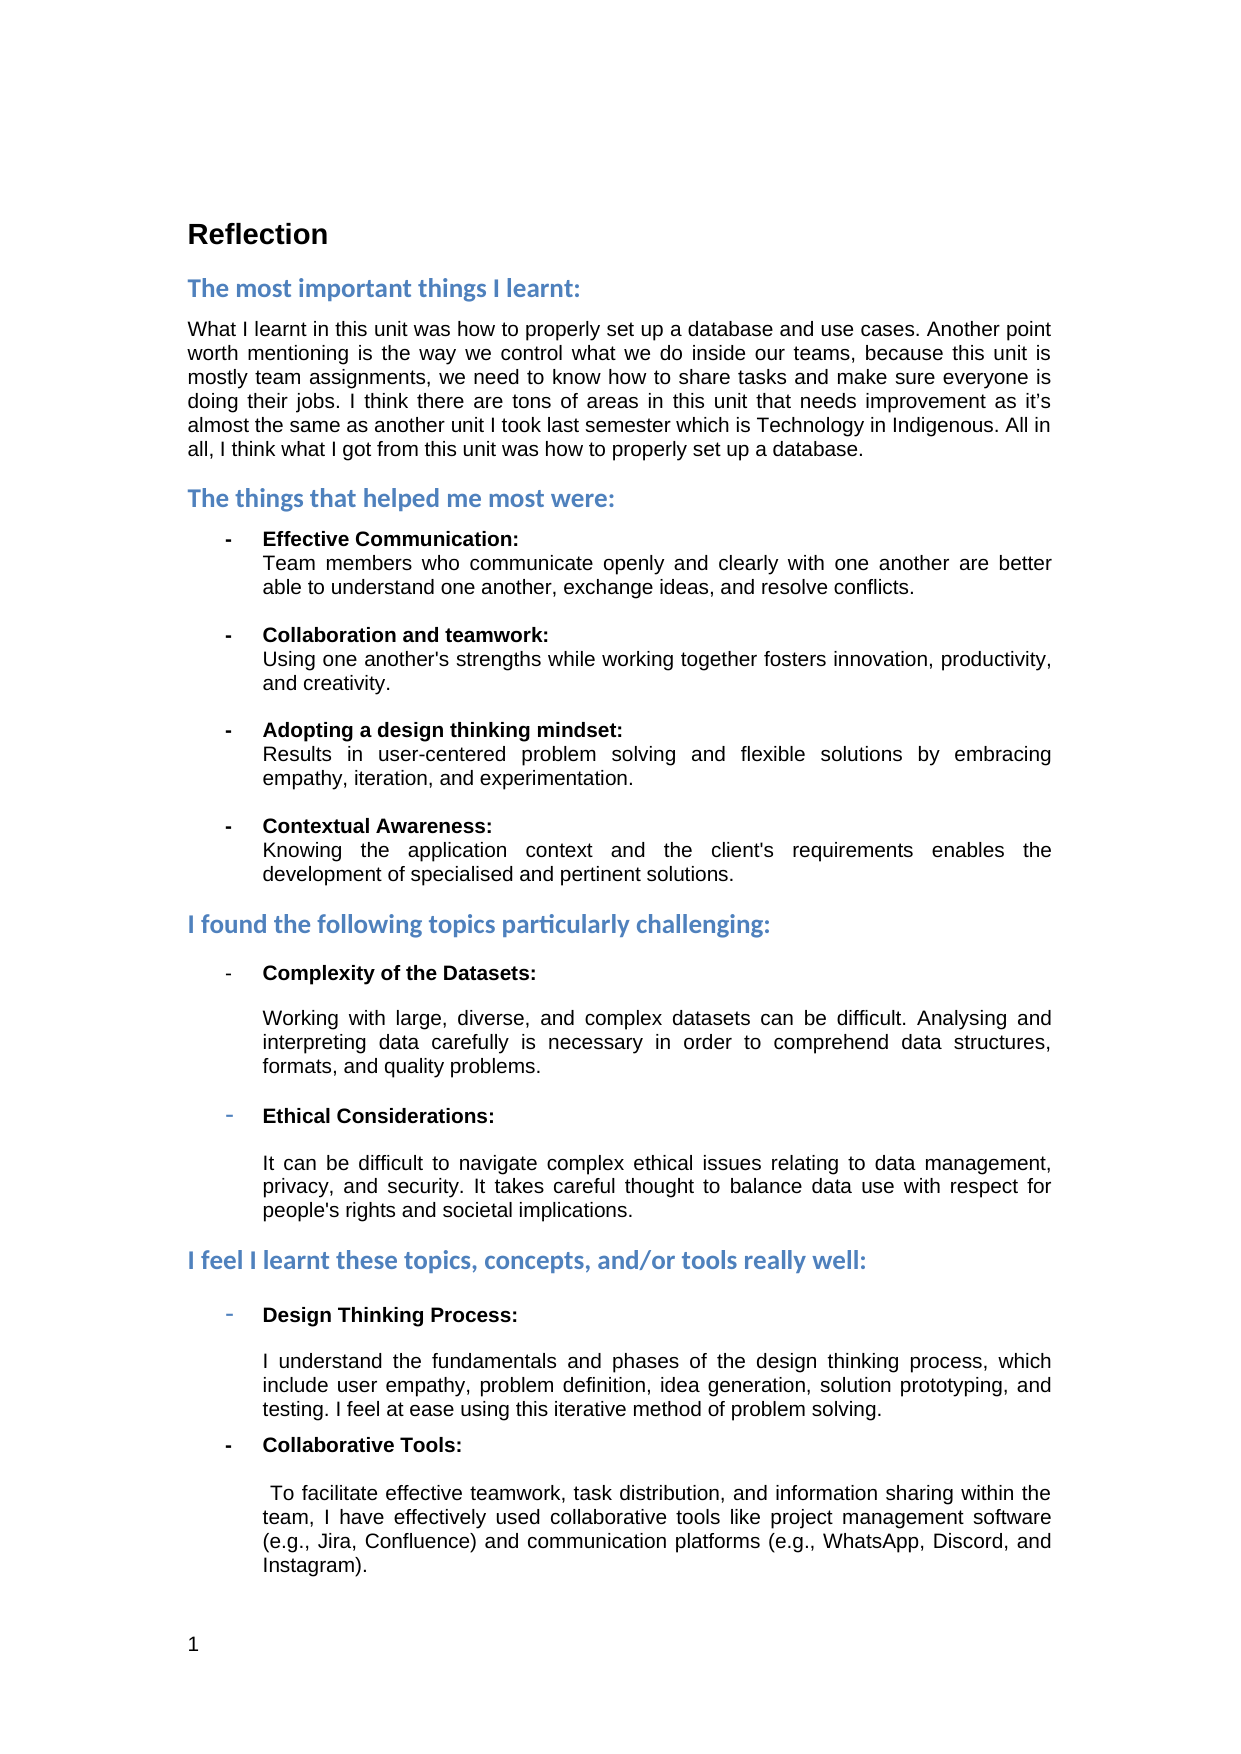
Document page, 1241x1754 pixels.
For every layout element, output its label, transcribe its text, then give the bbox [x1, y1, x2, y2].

list Collaboration and teamwork: [225, 622, 1053, 646]
list Knowing the application context and the client's requirements enables the development of specialised and pertinent solutions. [262, 838, 1053, 886]
list Effective Communication: [225, 527, 1053, 551]
list Adopting a design thinking mindset: [225, 718, 1053, 742]
subtitle Reflection [187, 221, 1053, 250]
text What I learnt in this unit was how to properly set up a database and use cases. Another point worth mentioning is the way we control what we do inside our teams, because this unit is mostly team assignments, we need to know how to share tasks and make sure everyone is doing their jobs. I think there are tons of areas in this unit that needs improvement as it’s almost the same as another unit I took last semester which is Technology in Indigenous. All in all, I think what I got from this unit was how to properly set up a database. [187, 317, 1053, 460]
subtitle It can be difficult to navigate complex ethical issues relating to data management, privacy, and security. It takes careful thought to balance data use with respect for people's rights and societal implications. [262, 1150, 1053, 1222]
subtitle Ethical Considerations: [225, 1098, 1053, 1129]
list Collaborative Tools: [225, 1433, 1053, 1457]
subtitle I feel I learnt these topics, concepts, and/or tools really well: [187, 1243, 1053, 1276]
list Using one another's strengths while working together fosters innovation, productivity, and creativity. [262, 646, 1053, 694]
subtitle I understand the fundamentals and phases of the design thinking process, which include user empathy, problem definition, idea generation, solution prototyping, and testing. I feel at ease using this iterative method of problem solving. [262, 1349, 1053, 1421]
subtitle The most important things I learnt: [187, 271, 1053, 304]
subtitle Complexity of the Datasets: [225, 961, 1053, 985]
subtitle Working with large, diverse, and complex datasets can be difficult. Analysing and interpreting data carefully is necessary in order to comprehend data structures, formats, and quality problems. [262, 1006, 1053, 1077]
list Contextual Awareness: [225, 814, 1053, 838]
list Team members who communicate openly and clearly with one another are better able to understand one another, exchange ideas, and resolve conflicts. [262, 551, 1053, 598]
list To facilitate effective teamwork, task distribution, and information sharing within the team, I have effectively used collaborative tools like project management software (e.g., Jira, Confluence) and communication platforms (e.g., WhatsApp, Discord, and Instagram). [262, 1481, 1053, 1577]
list Results in user-centered problem solving and flexible solutions by embracing empathy, iteration, and experimentation. [262, 742, 1053, 790]
subtitle I found the following topics particularly challenging: [187, 907, 1053, 940]
subtitle The things that helped me most were: [187, 481, 1053, 514]
subtitle Design Thinking Process: [225, 1297, 1053, 1328]
